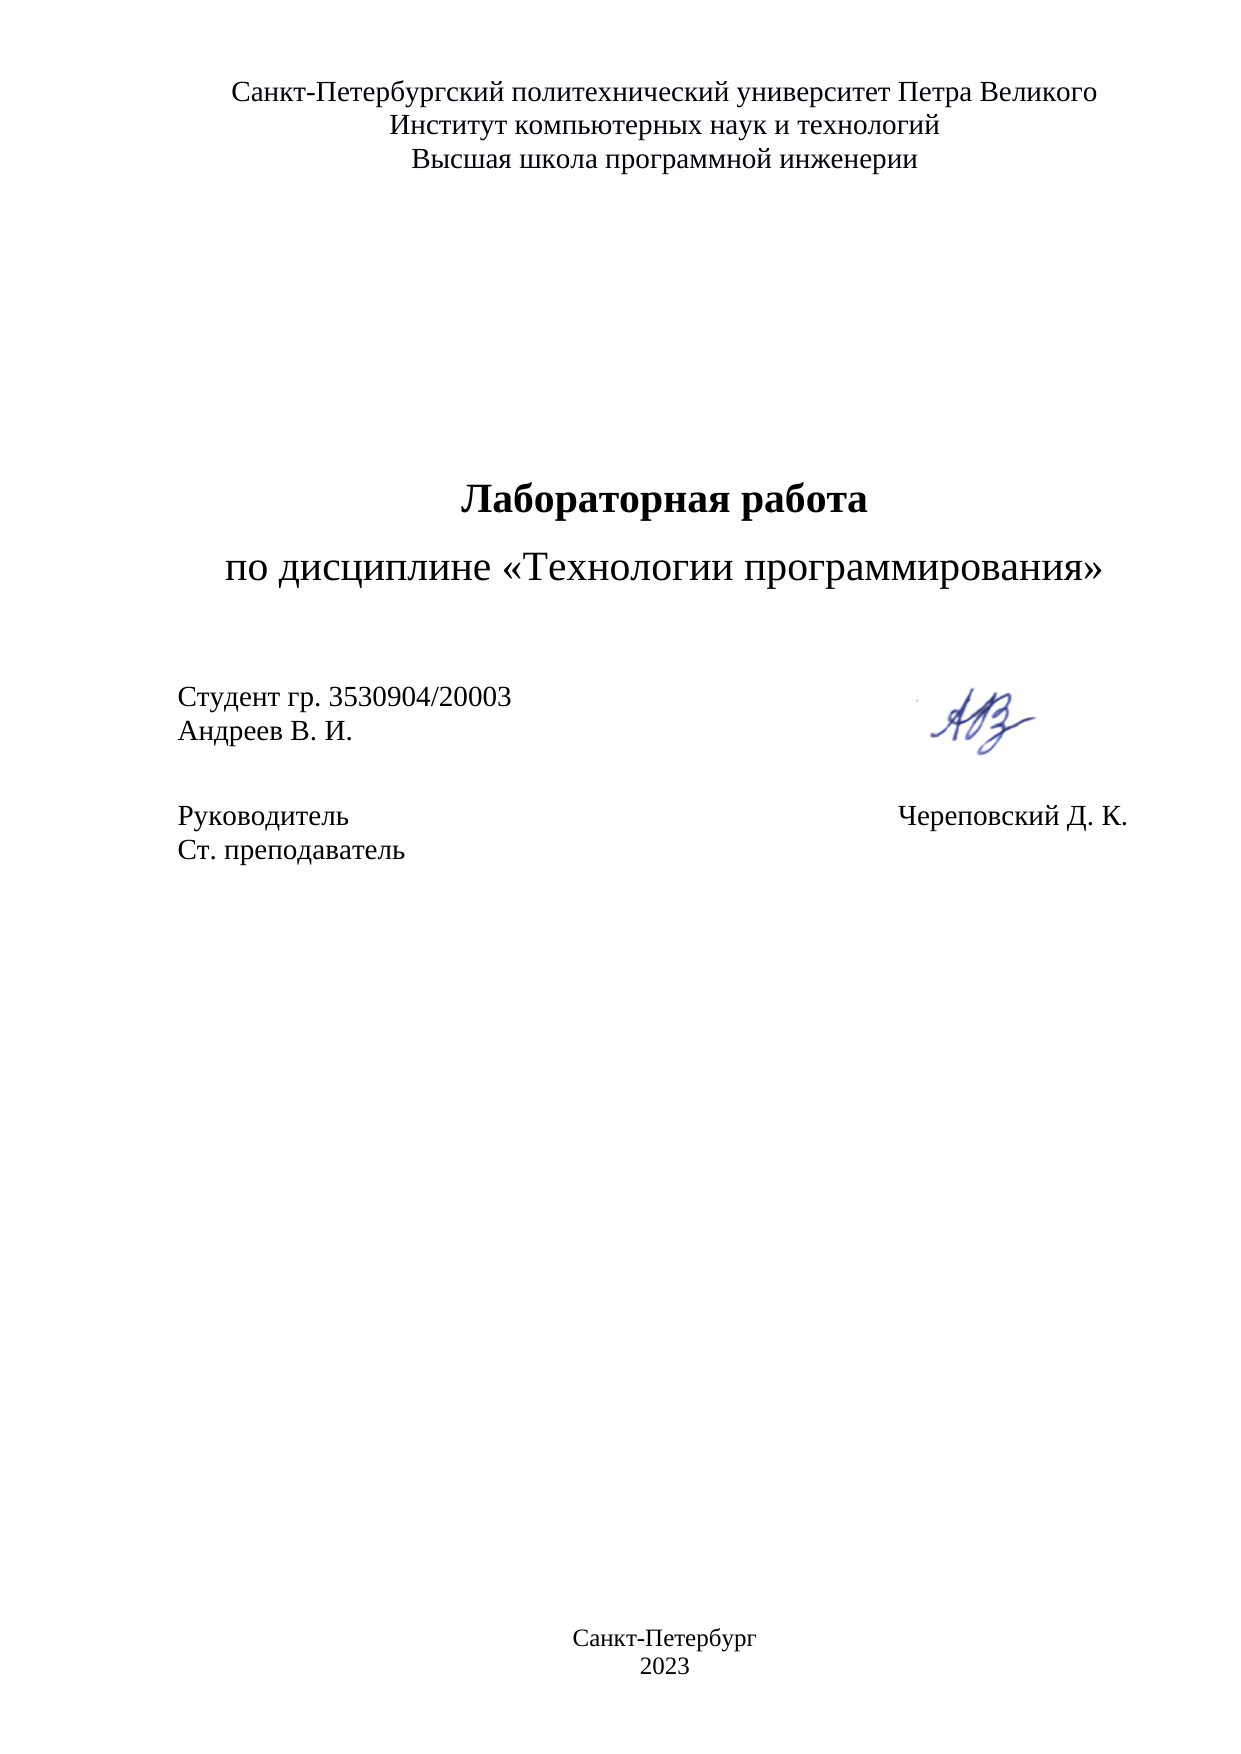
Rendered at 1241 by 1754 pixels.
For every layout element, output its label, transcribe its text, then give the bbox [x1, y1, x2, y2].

picture [915, 682, 1060, 764]
table_header Студент гр. 3530904/20003 Андреев В. И. [167, 679, 652, 764]
text Лабораторная работа [177, 473, 1152, 521]
table_cell Череповский Д. К. [653, 765, 1139, 866]
table_cell Руководитель Ст. преподаватель [167, 765, 652, 866]
table_header [653, 679, 1139, 764]
text по дисциплине «Технологии программирования» [177, 541, 1152, 589]
